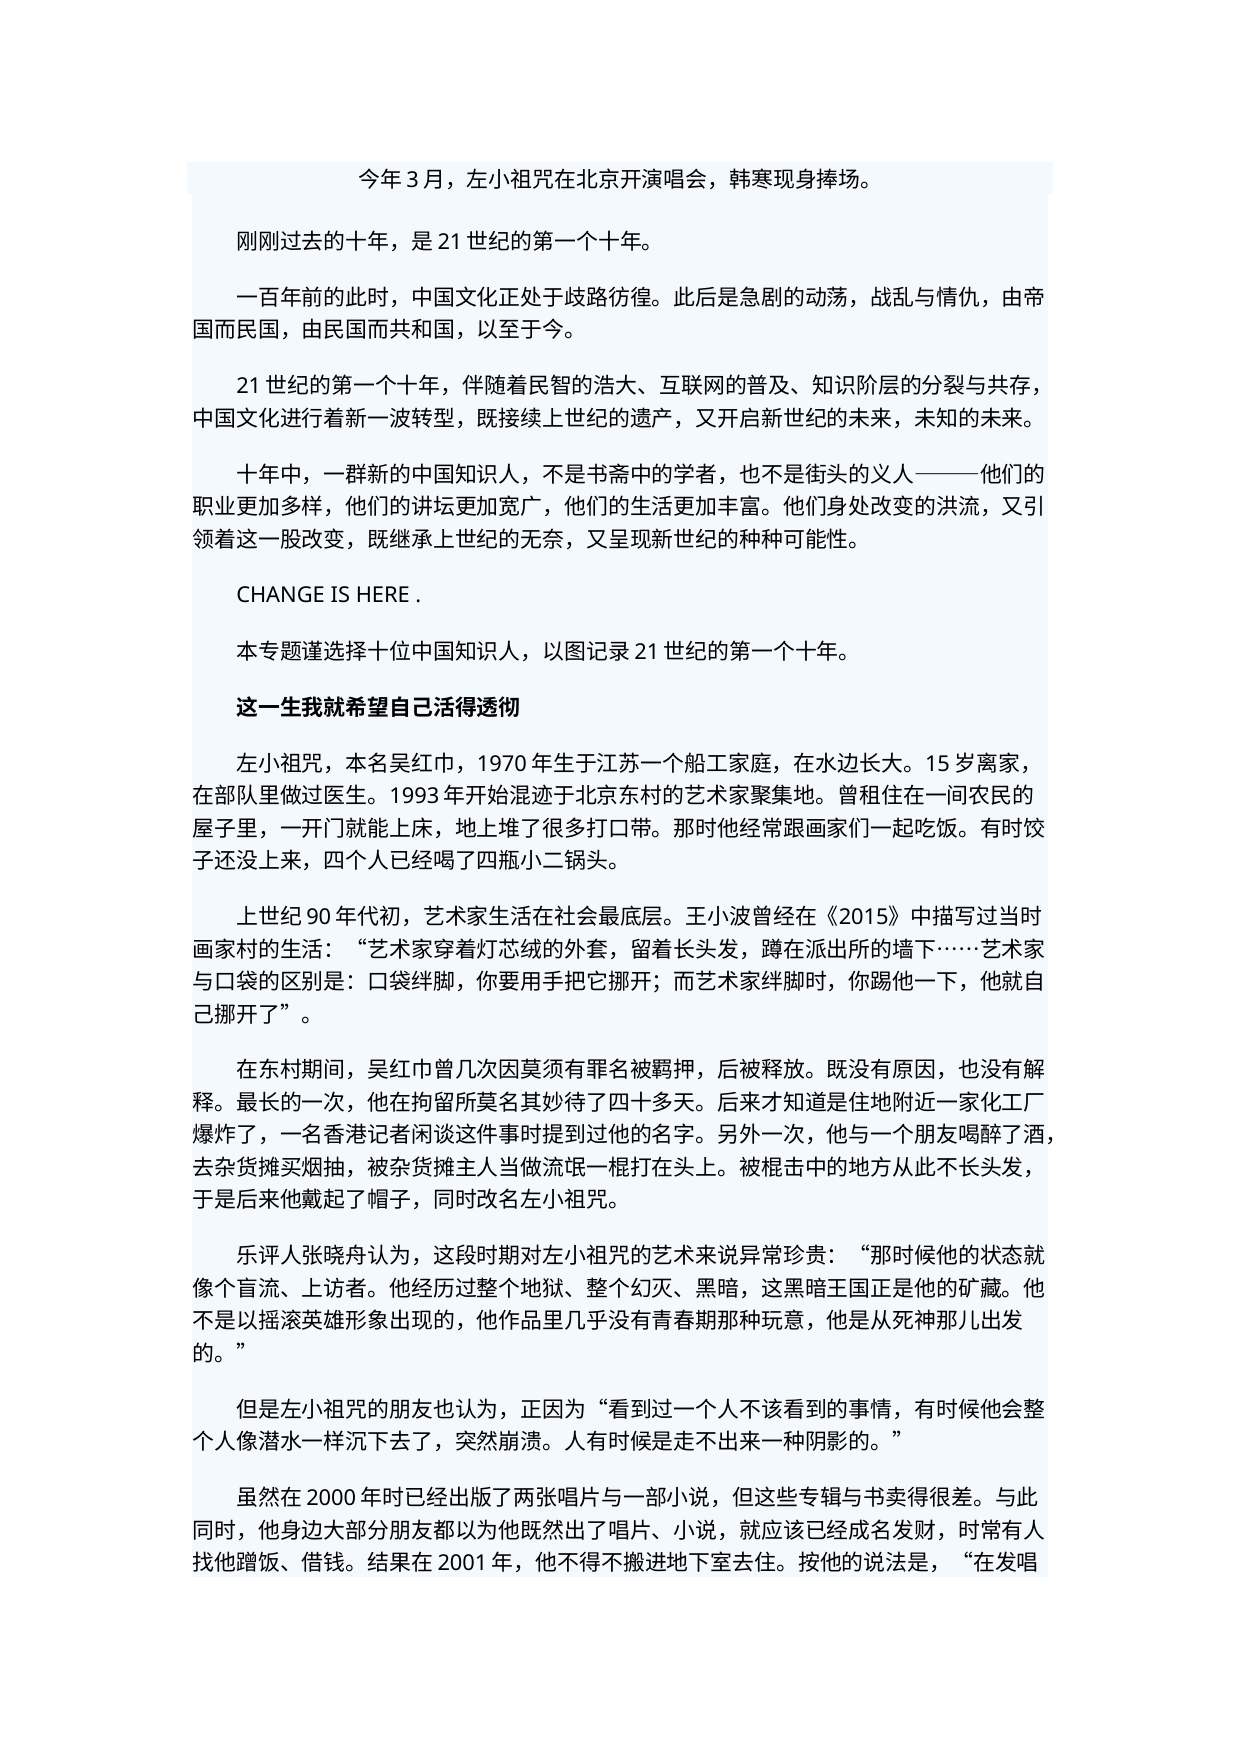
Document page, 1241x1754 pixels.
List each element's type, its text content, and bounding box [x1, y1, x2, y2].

text 刚刚过去的十年，是21世纪的第一个十年。 [192, 224, 1048, 256]
text 左小祖咒，本名吴红巾，1970年生于江苏一个船工家庭，在水边长大。15岁离家，在部队里做过医生。1993年开始混迹于北京东村的艺术家聚集地。曾租住在一间农民的屋子里，一开门就能上床，地上堆了很多打口带。那时他经常跟画家们一起吃饭。有时饺子还没上来，四个人已经喝了四瓶小二锅头。 [192, 745, 1048, 875]
text 一百年前的此时，中国文化正处于歧路彷徨。此后是急剧的动荡，战乱与情仇，由帝国而民国，由民国而共和国，以至于今。 [192, 279, 1048, 344]
text 今年3月，左小祖咒在北京开演唱会，韩寒现身捧场。 [187, 162, 1053, 194]
text CHANGE IS HERE . [192, 577, 1048, 610]
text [192, 1480, 1048, 1577]
text 但是左小祖咒的朋友也认为，正因为“看到过一个人不该看到的事情，有时候他会整个人像潜水一样沉下去了，突然崩溃。人有时候是走不出来一种阴影的。” [192, 1391, 1048, 1456]
text 本专题谨选择十位中国知识人，以图记录21世纪的第一个十年。 [192, 633, 1048, 666]
text 这一生我就希望自己活得透彻 [192, 689, 1048, 722]
text 21世纪的第一个十年，伴随着民智的浩大、互联网的普及、知识阶层的分裂与共存，中国文化进行着新一波转型，既接续上世纪的遗产，又开启新世纪的未来，未知的未来。 [192, 368, 1048, 433]
text 乐评人张晓舟认为，这段时期对左小祖咒的艺术来说异常珍贵：“那时候他的状态就像个盲流、上访者。他经历过整个地狱、整个幻灭、黑暗，这黑暗王国正是他的矿藏。他不是以摇滚英雄形象出现的，他作品里几乎没有青春期那种玩意，他是从死神那儿出发的。” [192, 1238, 1048, 1368]
text 在东村期间，吴红巾曾几次因莫须有罪名被羁押，后被释放。既没有原因，也没有解释。最长的一次，他在拘留所莫名其妙待了四十多天。后来才知道是住地附近一家化工厂爆炸了，一名香港记者闲谈这件事时提到过他的名字。另外一次，他与一个朋友喝醉了酒，去杂货摊买烟抽，被杂货摊主人当做流氓一棍打在头上。被棍击中的地方从此不长头发，于是后来他戴起了帽子，同时改名左小祖咒。 [192, 1052, 1048, 1214]
text 十年中，一群新的中国知识人，不是书斋中的学者，也不是街头的义人———他们的职业更加多样，他们的讲坛更加宽广，他们的生活更加丰富。他们身处改变的洪流，又引领着这一股改变，既继承上世纪的无奈，又呈现新世纪的种种可能性。 [192, 456, 1048, 554]
text 上世纪90年代初，艺术家生活在社会最底层。王小波曾经在《2015》中描写过当时画家村的生活：“艺术家穿着灯芯绒的外套，留着长头发，蹲在派出所的墙下……艺术家与口袋的区别是：口袋绊脚，你要用手把它挪开；而艺术家绊脚时，你踢他一下，他就自己挪开了”。 [192, 899, 1048, 1029]
